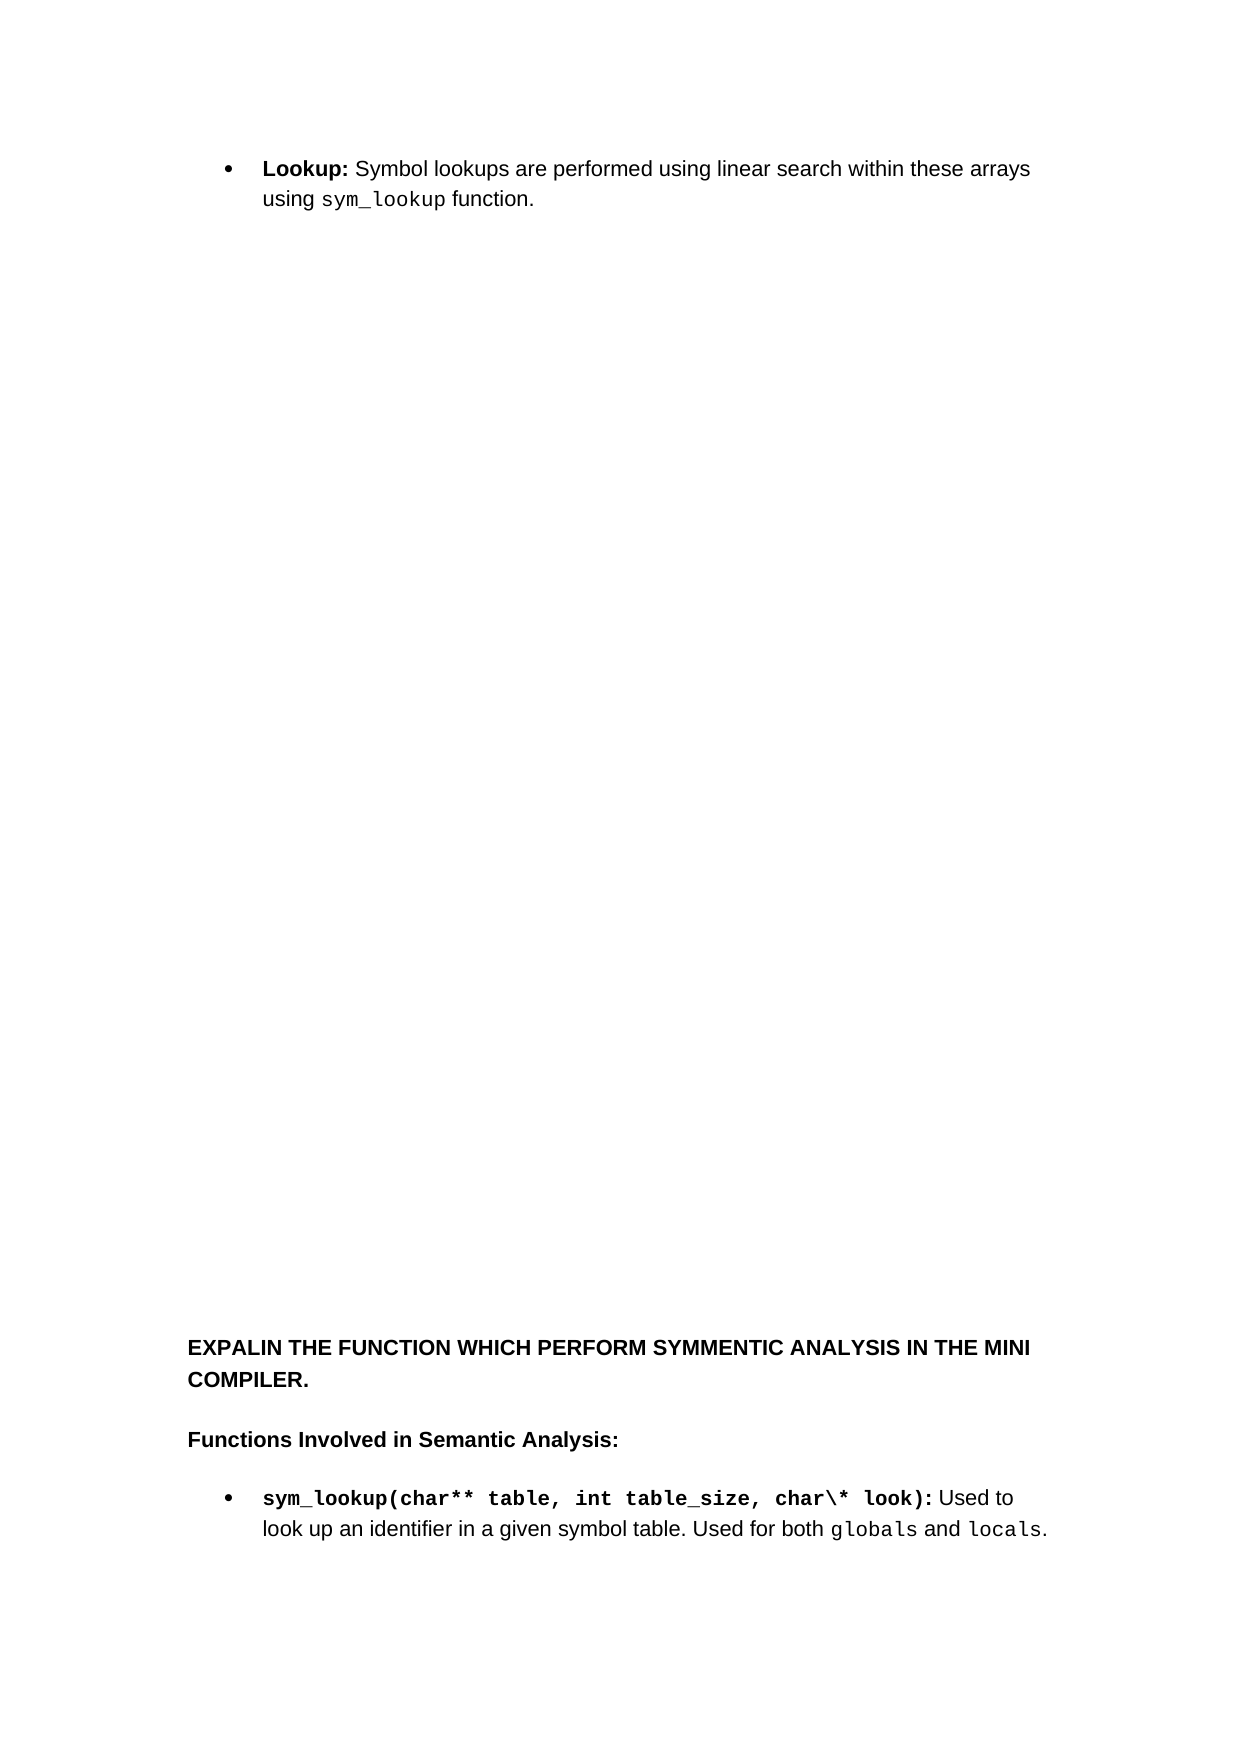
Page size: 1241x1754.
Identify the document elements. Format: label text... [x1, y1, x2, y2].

list Lookup: Symbol lookups are performed using linear search within these arrays using sym_lookup function. [225, 150, 1053, 212]
text EXPALIN THE FUNCTION WHICH PERFORM SYMMENTIC ANALYSIS IN THE MINI COMPILER. [187, 1329, 1053, 1392]
text Functions Involved in Semantic Analysis: [187, 1421, 1053, 1452]
list sym_lookup(char** table, int table_size, char\* look): Used to look up an identifier in a given symbol table. Used for both globals and locals. [225, 1480, 1053, 1543]
